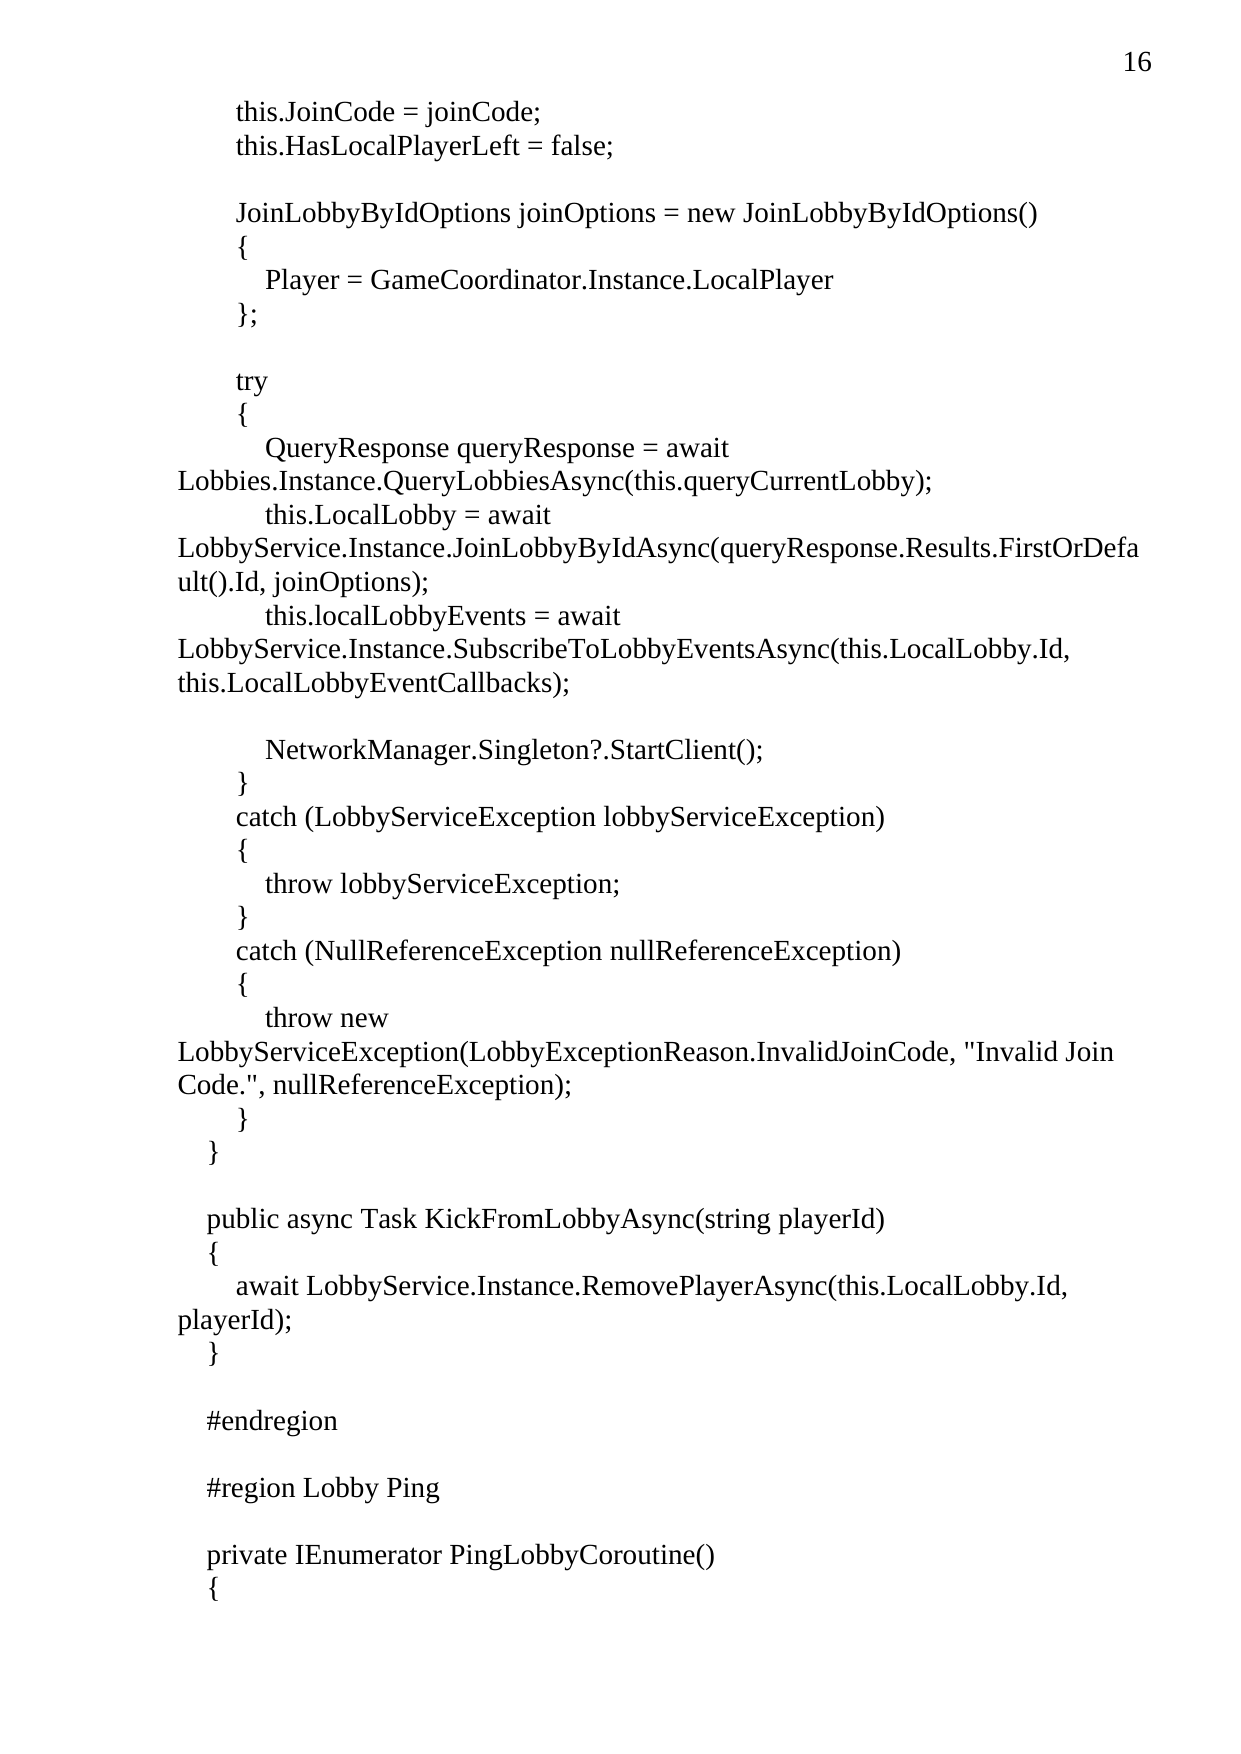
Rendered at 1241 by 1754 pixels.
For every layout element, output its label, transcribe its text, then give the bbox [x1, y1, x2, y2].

text private IEnumerator PingLobbyCoroutine() [177, 1537, 1152, 1570]
text #region Lobby Ping [177, 1470, 1152, 1503]
text { [177, 967, 1152, 1000]
text } [177, 765, 1152, 799]
text }; [177, 296, 1152, 329]
text } [177, 899, 1152, 933]
text this.localLobbyEvents = await LobbyService.Instance.SubscribeToLobbyEventsAsync(this.LocalLobby.Id, this.LocalLobbyEventCallbacks); [177, 598, 1152, 698]
text this.LocalLobby = await LobbyService.Instance.JoinLobbyByIdAsync(queryResponse.Results.FirstOrDefault().Id, joinOptions); [177, 497, 1152, 598]
text throw lobbyServiceException; [177, 866, 1152, 899]
text { [177, 1570, 1152, 1604]
text #endregion [177, 1403, 1152, 1436]
text this.HasLocalPlayerLeft = false; [177, 128, 1152, 162]
text } [177, 1336, 1152, 1369]
text { [177, 832, 1152, 866]
text public async Task KickFromLobbyAsync(string playerId) [177, 1201, 1152, 1235]
text catch (NullReferenceException nullReferenceException) [177, 933, 1152, 967]
text this.JoinCode = joinCode; [177, 94, 1152, 128]
text Player = GameCoordinator.Instance.LocalPlayer [177, 262, 1152, 296]
text QueryResponse queryResponse = await Lobbies.Instance.QueryLobbiesAsync(this.queryCurrentLobby); [177, 430, 1152, 497]
text } [177, 1134, 1152, 1168]
text catch (LobbyServiceException lobbyServiceException) [177, 799, 1152, 832]
text } [177, 1101, 1152, 1134]
text { [177, 229, 1152, 262]
text await LobbyService.Instance.RemovePlayerAsync(this.LocalLobby.Id, playerId); [177, 1268, 1152, 1336]
text { [177, 396, 1152, 430]
text { [177, 1235, 1152, 1268]
text throw new LobbyServiceException(LobbyExceptionReason.InvalidJoinCode, "Invalid Join Code.", nullReferenceException); [177, 1000, 1152, 1101]
text JoinLobbyByIdOptions joinOptions = new JoinLobbyByIdOptions() [177, 195, 1152, 229]
text NetworkManager.Singleton?.StartClient(); [177, 732, 1152, 765]
text try [177, 363, 1152, 396]
